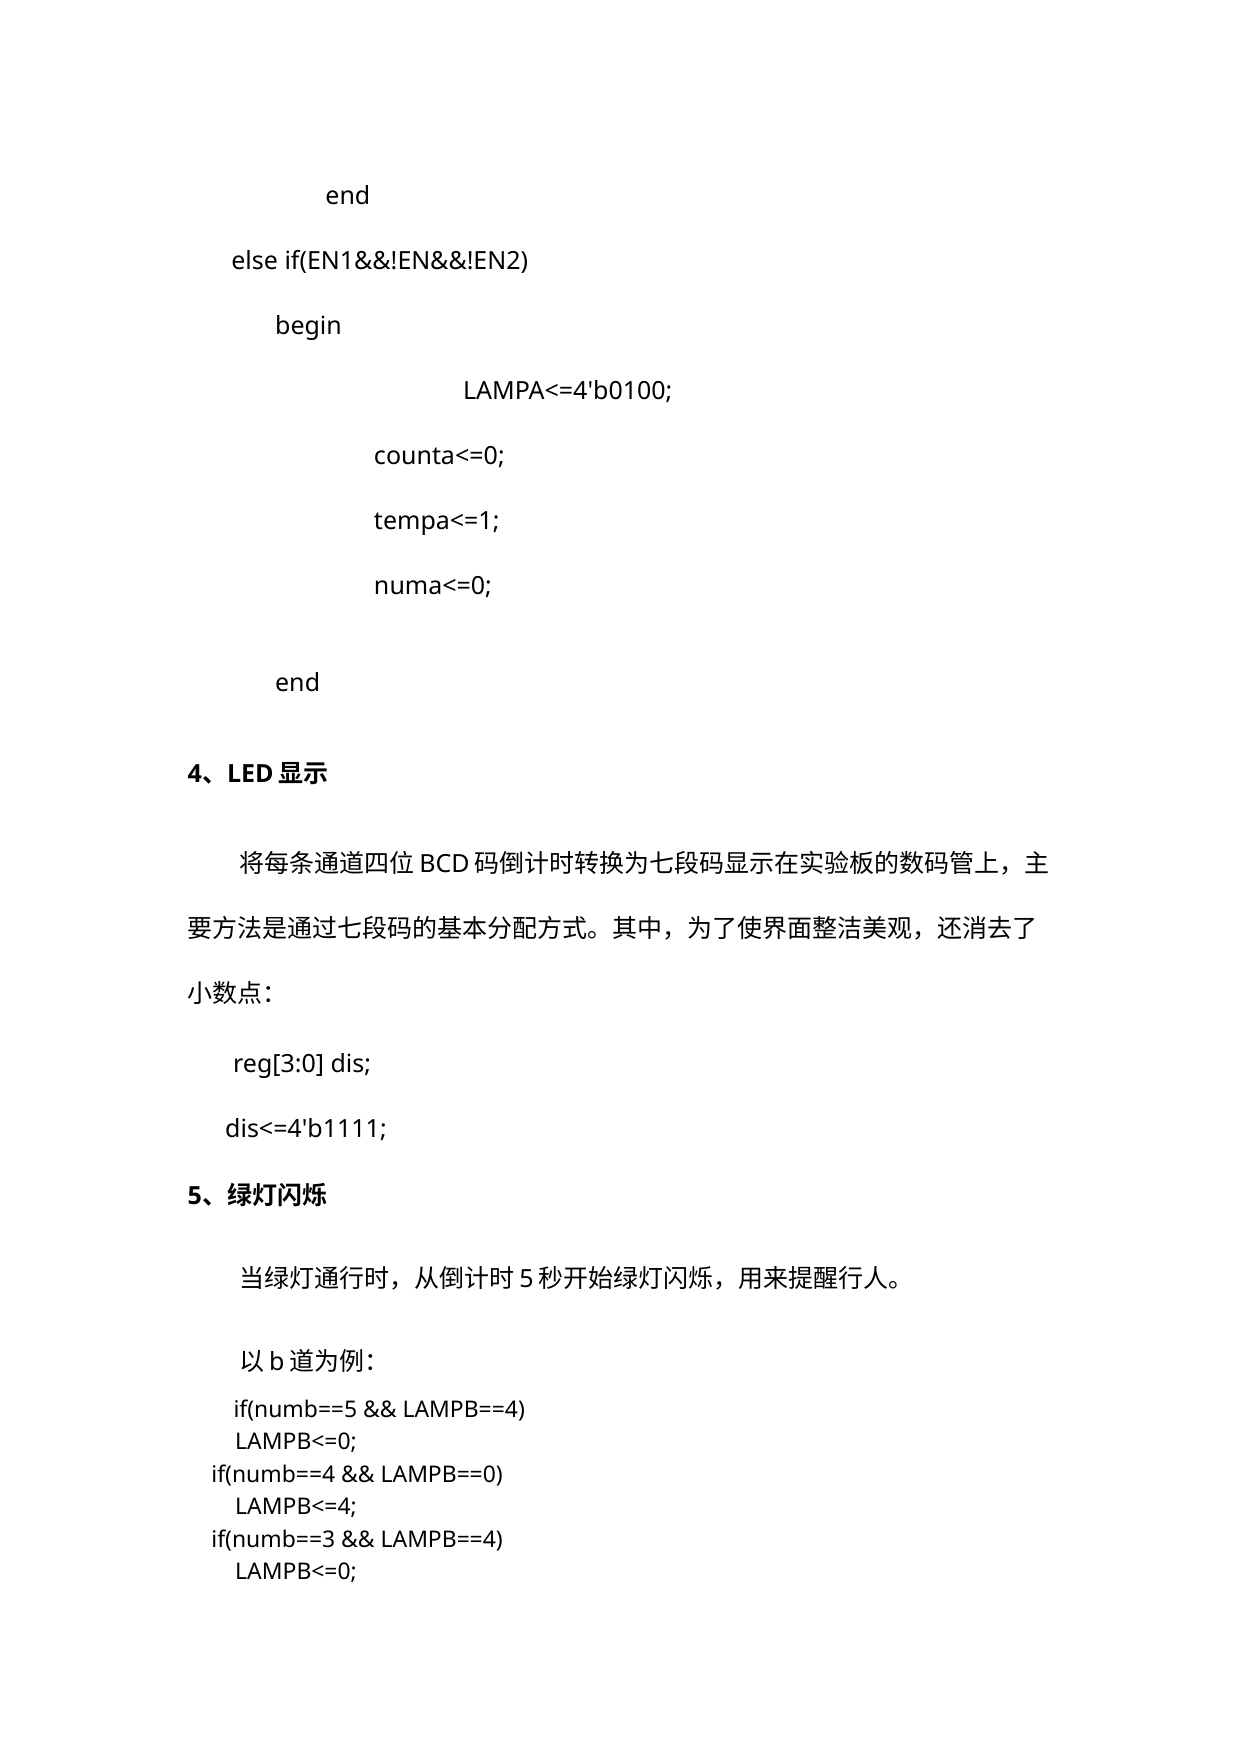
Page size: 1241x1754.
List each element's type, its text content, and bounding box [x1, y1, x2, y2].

text 5、绿灯闪烁 [187, 1161, 1053, 1226]
text if(numb==5 && LAMPB==4) [187, 1392, 1053, 1424]
list 4、LED显示 [187, 739, 1053, 804]
list else if(EN1&&!EN&&!EN2) [187, 227, 1053, 292]
text LAMPB<=4; [187, 1489, 1053, 1522]
list LAMPA<=4'b0100; [187, 357, 1053, 422]
list end [187, 162, 1053, 227]
text dis<=4'b1111; [187, 1096, 1053, 1161]
list counta<=0; [187, 422, 1053, 487]
text reg[3:0] dis; [187, 1031, 1053, 1096]
list end [187, 649, 1053, 714]
text 以b道为例： [187, 1327, 1053, 1392]
list tempa<=1; [187, 487, 1053, 552]
list 将每条通道四位BCD码倒计时转换为七段码显示在实验板的数码管上，主要方法是通过七段码的基本分配方式。其中，为了使界面整洁美观，还消去了小数点： [187, 829, 1053, 1024]
text LAMPB<=0; [187, 1424, 1053, 1457]
text if(numb==4 && LAMPB==0) [187, 1457, 1053, 1489]
text if(numb==3 && LAMPB==4) [187, 1522, 1053, 1554]
list begin [187, 292, 1053, 357]
text LAMPB<=0; [187, 1554, 1053, 1587]
text 当绿灯通行时，从倒计时5秒开始绿灯闪烁，用来提醒行人。 [187, 1244, 1053, 1309]
list numa<=0; [187, 552, 1053, 617]
